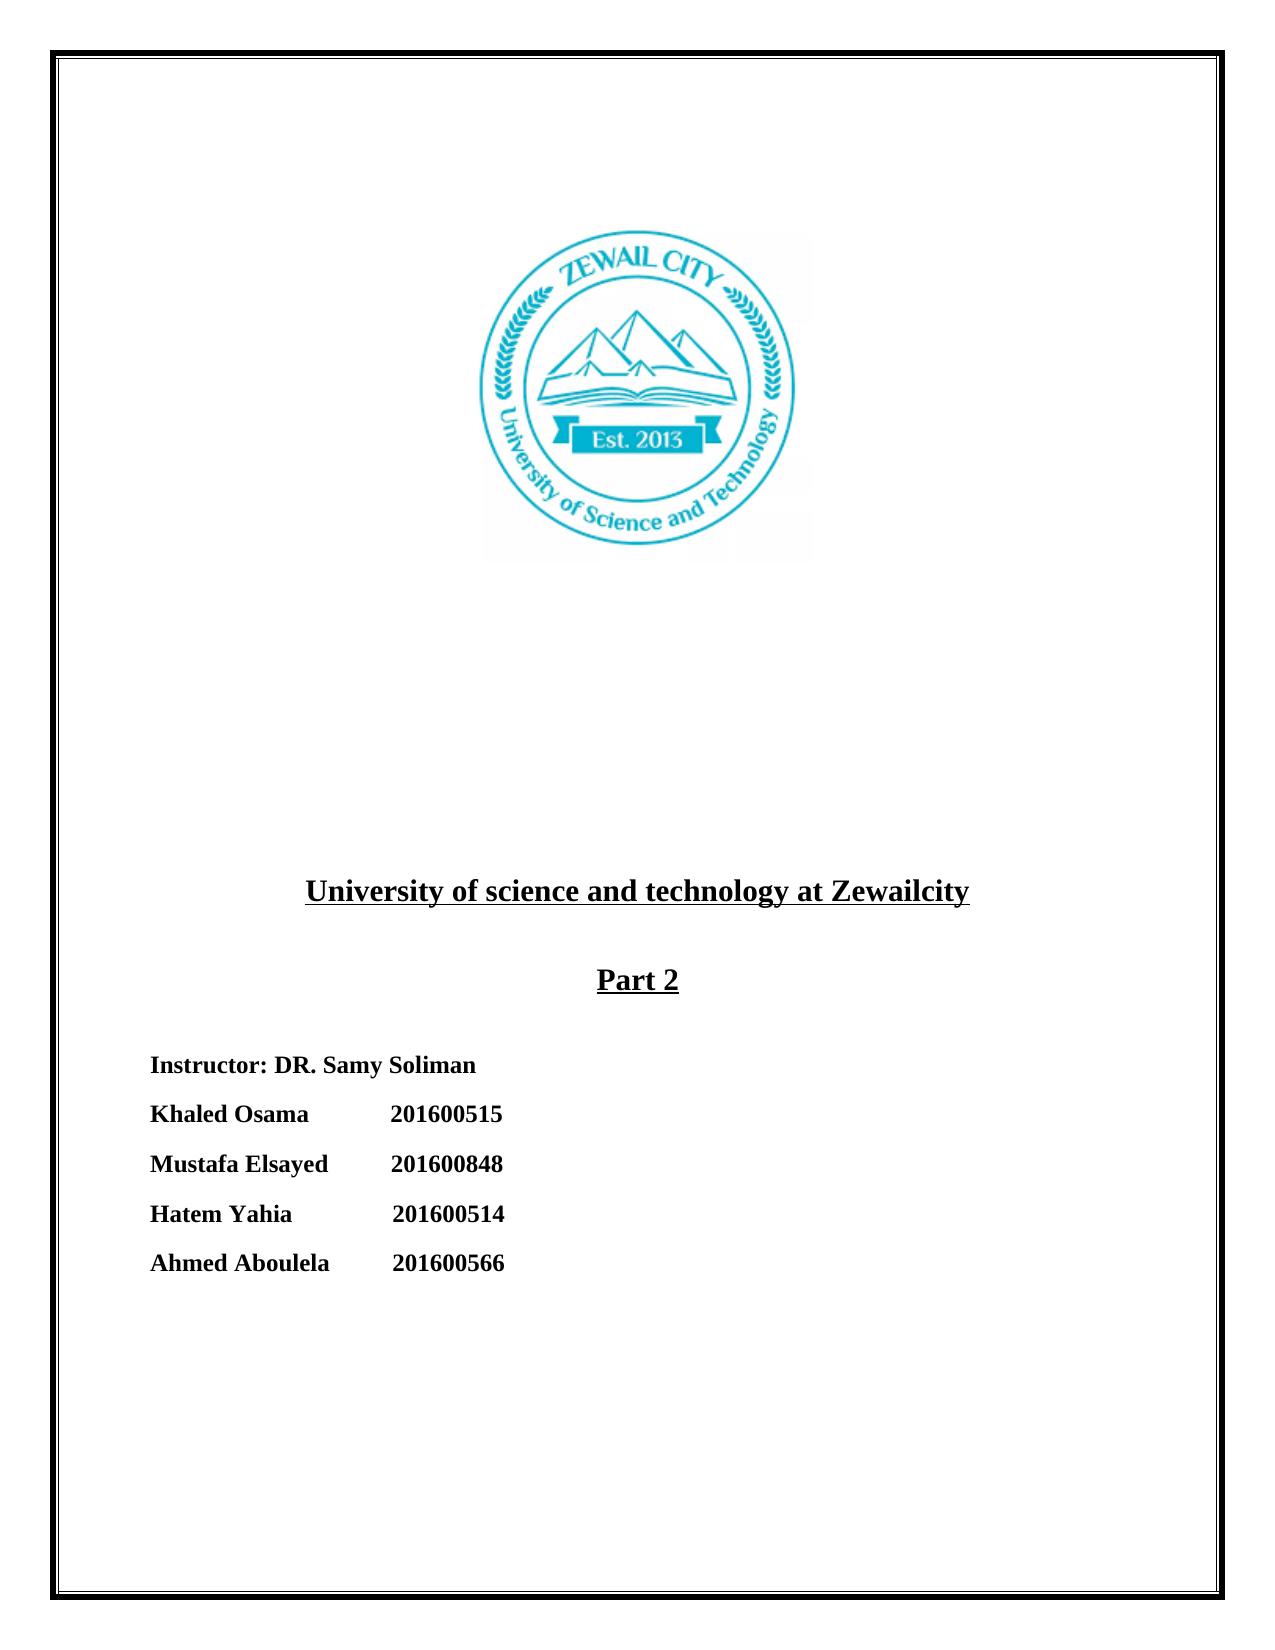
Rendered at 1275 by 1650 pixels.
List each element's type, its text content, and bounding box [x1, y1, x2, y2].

text Part 2 [150, 961, 1125, 997]
text Mustafa Elsayed 201600848 [150, 1149, 1125, 1178]
text Instructor: DR. Samy Soliman [150, 1050, 1125, 1078]
text Khaled Osama 201600515 [150, 1099, 1125, 1128]
text University of science and technology at Zewailcity [150, 873, 1125, 908]
picture [461, 212, 814, 564]
text Ahmed Aboulela 201600566 [150, 1248, 1125, 1277]
text Hatem Yahia 201600514 [150, 1199, 1125, 1227]
